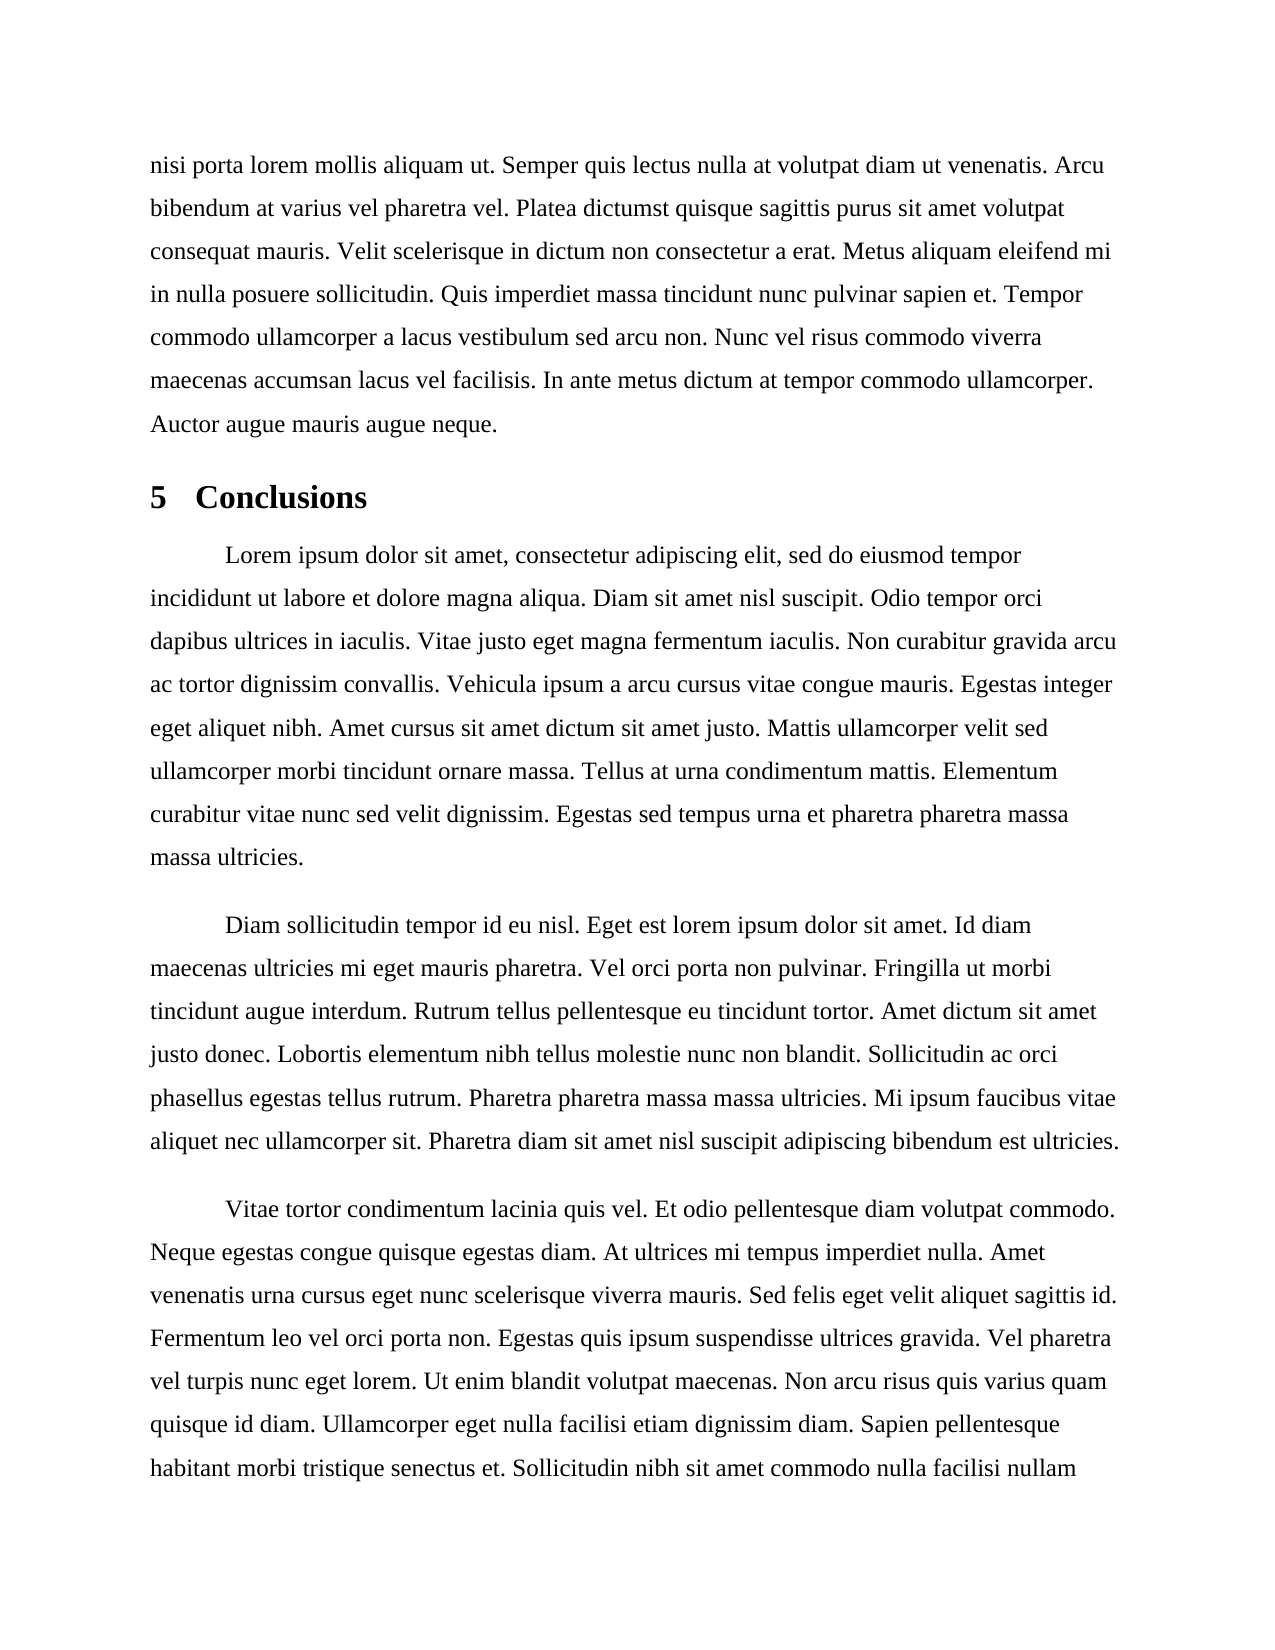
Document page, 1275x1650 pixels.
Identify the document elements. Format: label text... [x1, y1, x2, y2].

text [150, 150, 1125, 437]
subtitle Conclusions [150, 477, 1125, 515]
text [150, 1194, 1125, 1481]
text Lorem ipsum dolor sit amet, consectetur adipiscing elit, sed do eiusmod tempor incididunt ut labore et dolore magna aliqua. Diam sit amet nisl suscipit. Odio tempor orci dapibus ultrices in iaculis. Vitae justo eget magna fermentum iaculis. Non curabitur gravida arcu ac tortor dignissim convallis. Vehicula ipsum a arcu cursus vitae congue mauris. Egestas integer eget aliquet nibh. Amet cursus sit amet dictum sit amet justo. Mattis ullamcorper velit sed ullamcorper morbi tincidunt ornare massa. Tellus at urna condimentum mattis. Elementum curabitur vitae nunc sed velit dignissim. Egestas sed tempus urna et pharetra pharetra massa massa ultricies. [150, 540, 1125, 871]
text Diam sollicitudin tempor id eu nisl. Eget est lorem ipsum dolor sit amet. Id diam maecenas ultricies mi eget mauris pharetra. Vel orci porta non pulvinar. Fringilla ut morbi tincidunt augue interdum. Rutrum tellus pellentesque eu tincidunt tortor. Amet dictum sit amet justo donec. Lobortis elementum nibh tellus molestie nunc non blandit. Sollicitudin ac orci phasellus egestas tellus rutrum. Pharetra pharetra massa massa ultricies. Mi ipsum faucibus vitae aliquet nec ullamcorper sit. Pharetra diam sit amet nisl suscipit adipiscing bibendum est ultricies. [150, 910, 1125, 1154]
